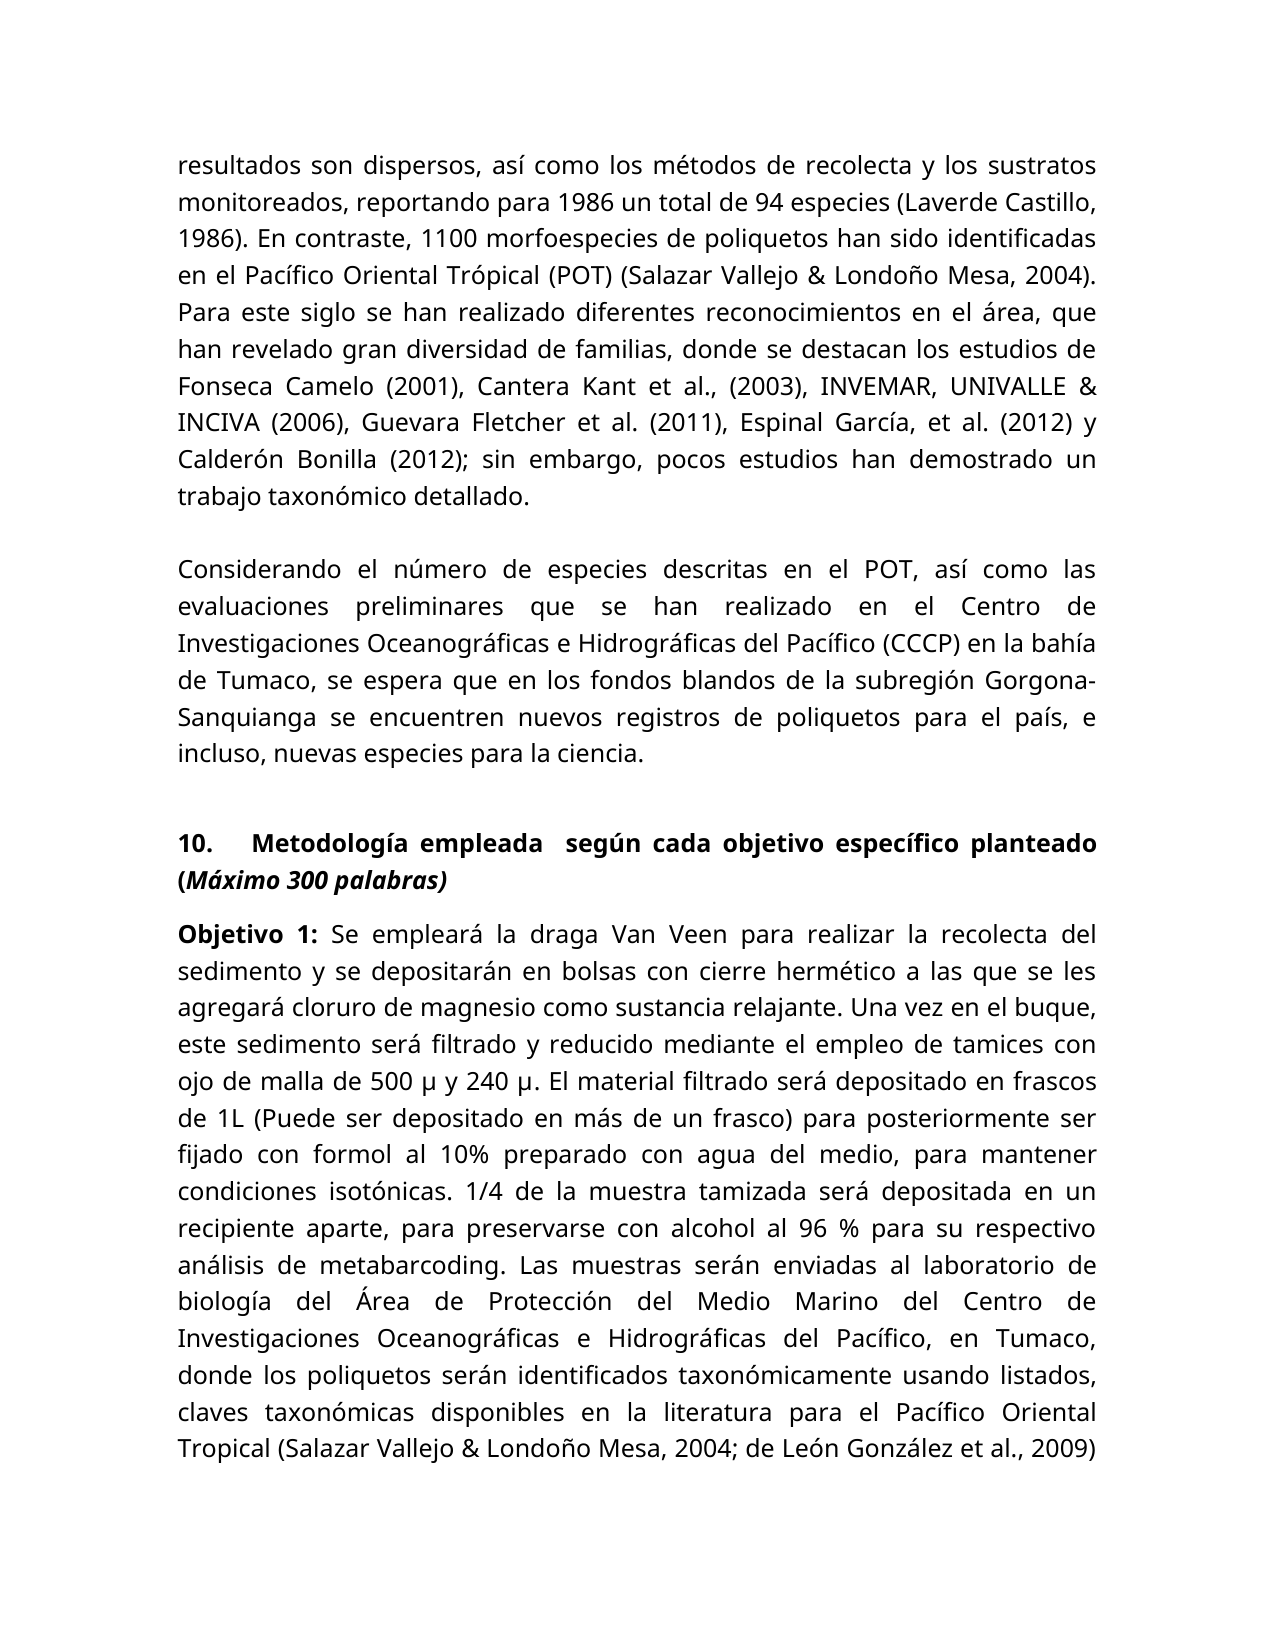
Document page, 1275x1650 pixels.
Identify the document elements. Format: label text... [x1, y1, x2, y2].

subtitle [177, 916, 1098, 1465]
list Considerando el número de especies descritas en el POT, así como las evaluaciones preliminares que se han realizado en el Centro de Investigaciones Oceanográficas e Hidrográficas del Pacífico (CCCP) en la bahía de Tumaco, se espera que en los fondos blandos de la subregión Gorgona-Sanquianga se encuentren nuevos registros de poliquetos para el país, e incluso, nuevas especies para la ciencia. [177, 552, 1098, 770]
subtitle Metodología empleada según cada objetivo específico planteado (Máximo 300 palabras) [177, 826, 1098, 897]
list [177, 148, 1098, 513]
